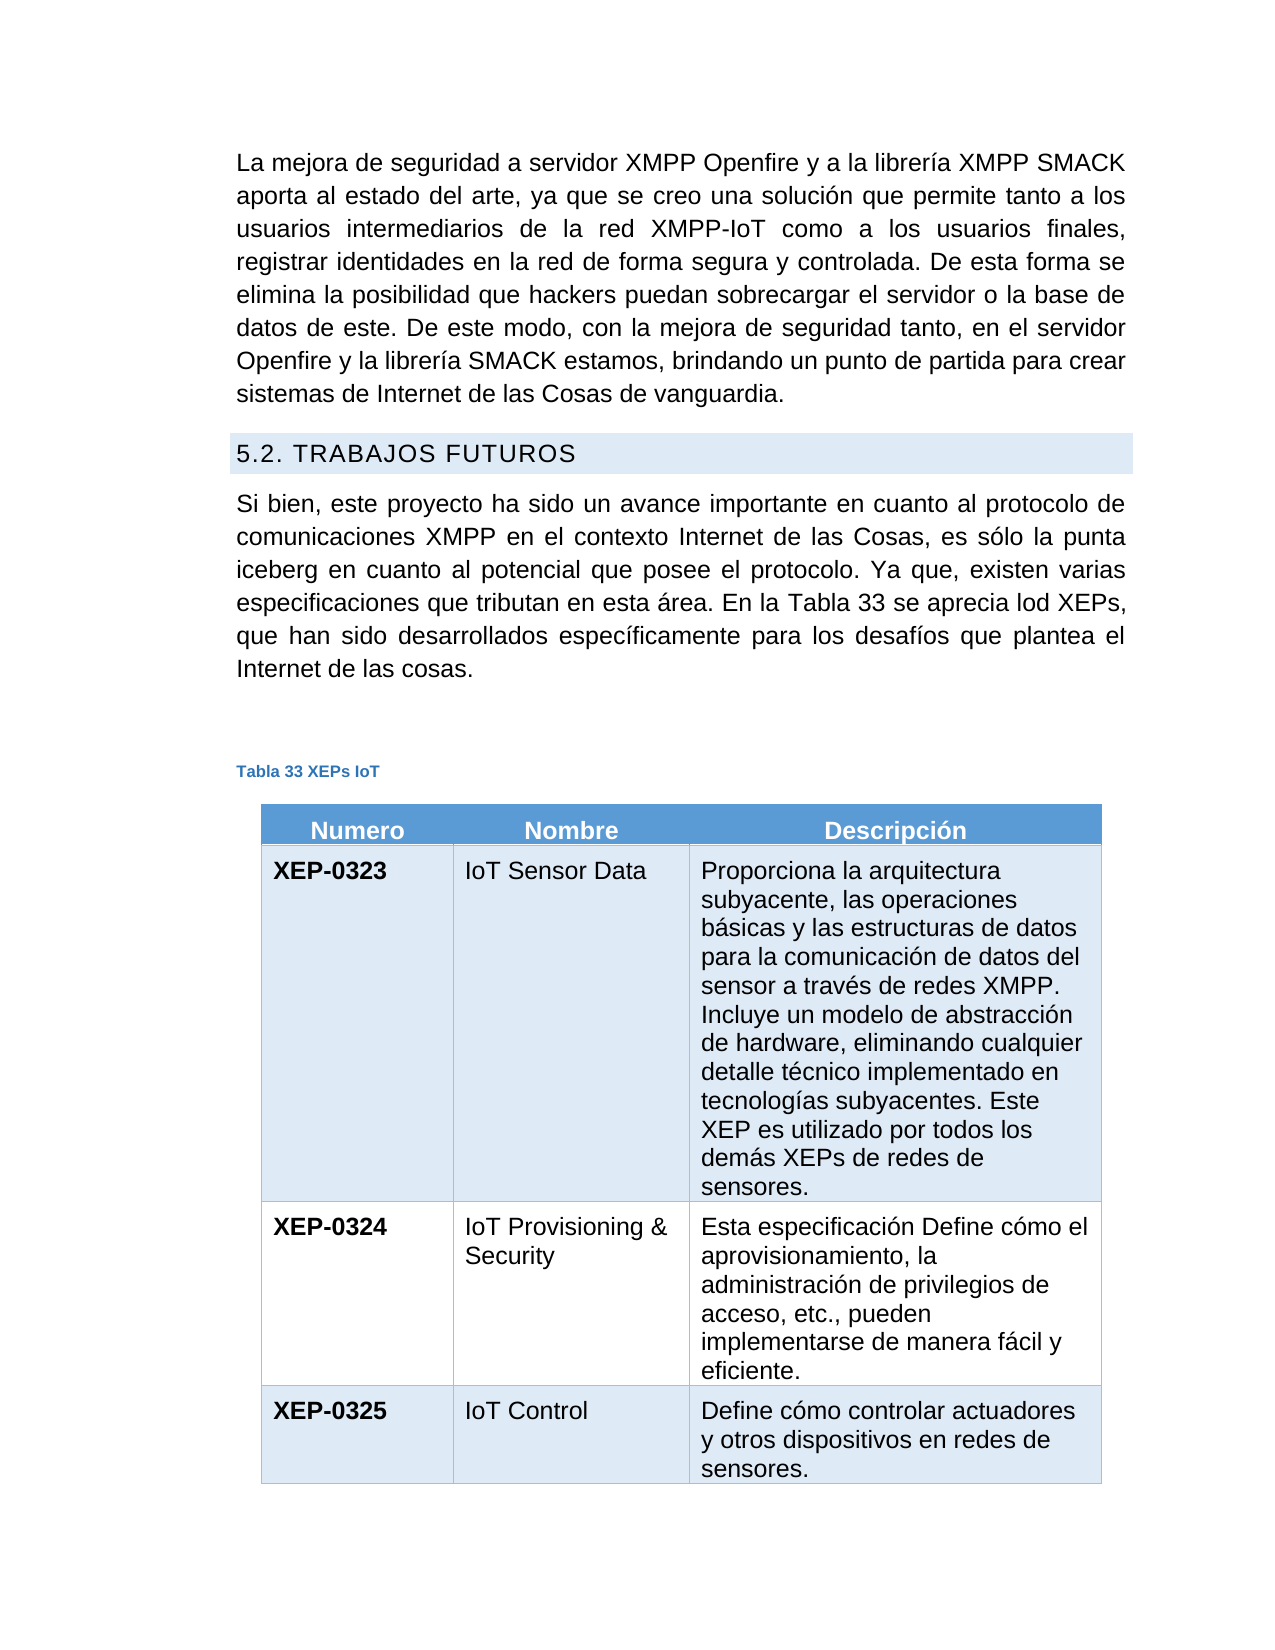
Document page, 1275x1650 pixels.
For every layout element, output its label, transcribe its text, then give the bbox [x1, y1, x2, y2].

table_cell IoT Provisioning & Security [454, 1202, 689, 1385]
table_cell XEP-0323 [262, 846, 453, 1201]
table_cell Define cómo controlar actuadores y otros dispositivos en redes de sensores. [690, 1386, 1101, 1483]
table_cell IoT Control [454, 1386, 689, 1483]
table_cell Esta especificación Define cómo el aprovisionamiento, la administración de privilegios de acceso, etc., pueden implementarse de manera fácil y eficiente. [690, 1202, 1101, 1385]
table_header Descripción [690, 805, 1101, 844]
table_cell XEP-0325 [262, 1386, 453, 1483]
table_header Nombre [454, 805, 689, 844]
table_cell XEP-0324 [262, 1202, 453, 1385]
text La mejora de seguridad a servidor XMPP Openfire y a la librería XMPP SMACK aporta al estado del arte, ya que se creo una solución que permite tanto a los usuarios intermediarios de la red XMPP-IoT como a los usuarios finales, registrar identidades en la red de forma segura y controlada. De esta forma se elimina la posibilidad que hackers puedan sobrecargar el servidor o la base de datos de este. De este modo, con la mejora de seguridad tanto, en el servidor Openfire y la librería SMACK estamos, brindando un punto de partida para crear sistemas de Internet de las Cosas de vanguardia. [236, 148, 1127, 408]
table_cell Proporciona la arquitectura subyacente, las operaciones básicas y las estructuras de datos para la comunicación de datos del sensor a través de redes XMPP. Incluye un modelo de abstracción de hardware, eliminando cualquier detalle técnico implementado en tecnologías subyacentes. Este XEP es utilizado por todos los demás XEPs de redes de sensores. [690, 846, 1101, 1201]
table_header Numero [262, 805, 453, 844]
subtitle 5.2. Trabajos Futuros [236, 439, 1127, 468]
table_cell IoT Sensor Data [454, 846, 689, 1201]
